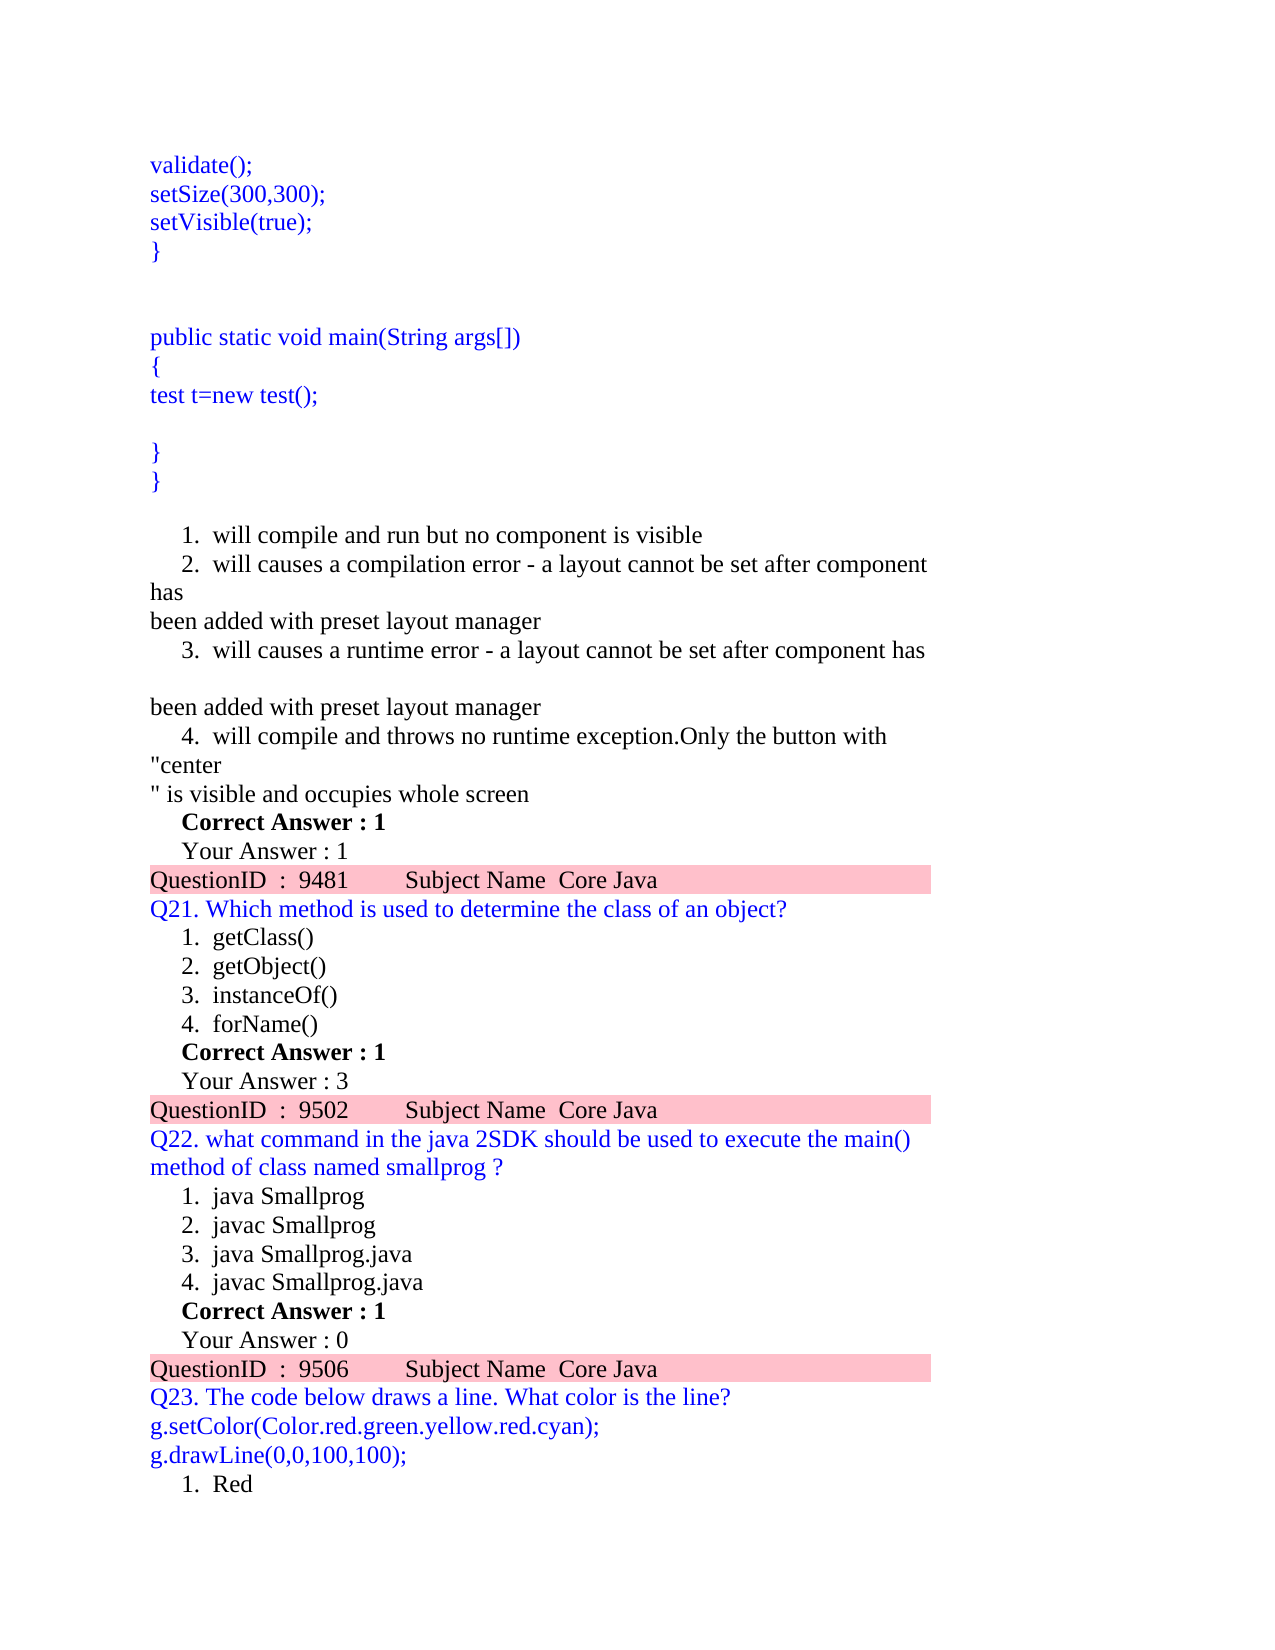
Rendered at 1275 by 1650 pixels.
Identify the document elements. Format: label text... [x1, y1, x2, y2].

table_cell 3. java Smallprog.java [150, 1239, 931, 1267]
table_cell Your Answer : 0 [150, 1325, 931, 1354]
table_cell Correct Answer : 1 [150, 1038, 931, 1066]
table_cell Correct Answer : 1 [150, 808, 931, 836]
table_cell Correct Answer : 1 [150, 1296, 931, 1325]
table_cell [150, 150, 931, 520]
table_cell 3. will causes a runtime error - a layout cannot be set after component has been added with preset layout manager [150, 635, 931, 721]
table_cell Q21. Which method is used to determine the class of an object? [150, 894, 931, 922]
table_cell 2. javac Smallprog [150, 1210, 931, 1239]
table_cell 1. will compile and run but no component is visible [150, 520, 931, 549]
table_cell Your Answer : 1 [150, 836, 931, 865]
table_cell 1. Red [150, 1469, 931, 1497]
table_cell 4. forName() [150, 1009, 931, 1037]
table_cell QuestionID : 9481 Subject Name Core Java [150, 865, 931, 894]
table_cell 3. instanceOf() [150, 980, 931, 1009]
table_cell Q23. The code below draws a line. What color is the line? g.setColor(Color.red.green.yellow.red.cyan); g.drawLine(0,0,100,100); [150, 1383, 931, 1469]
table_cell 1. java Smallprog [150, 1181, 931, 1210]
table_cell QuestionID : 9502 Subject Name Core Java [150, 1095, 931, 1124]
table_cell 4. javac Smallprog.java [150, 1268, 931, 1296]
table_cell 4. will compile and throws no runtime exception.Only the button with "center " is visible and occupies whole screen [150, 721, 931, 807]
table_cell 1. getClass() [150, 923, 931, 951]
table_cell 2. will causes a compilation error - a layout cannot be set after component has been added with preset layout manager [150, 549, 931, 635]
table_cell Q22. what command in the java 2SDK should be used to execute the main() method of class named smallprog ? [150, 1124, 931, 1181]
table_cell 2. getObject() [150, 951, 931, 980]
table_cell QuestionID : 9506 Subject Name Core Java [150, 1354, 931, 1382]
table_cell Your Answer : 3 [150, 1066, 931, 1095]
